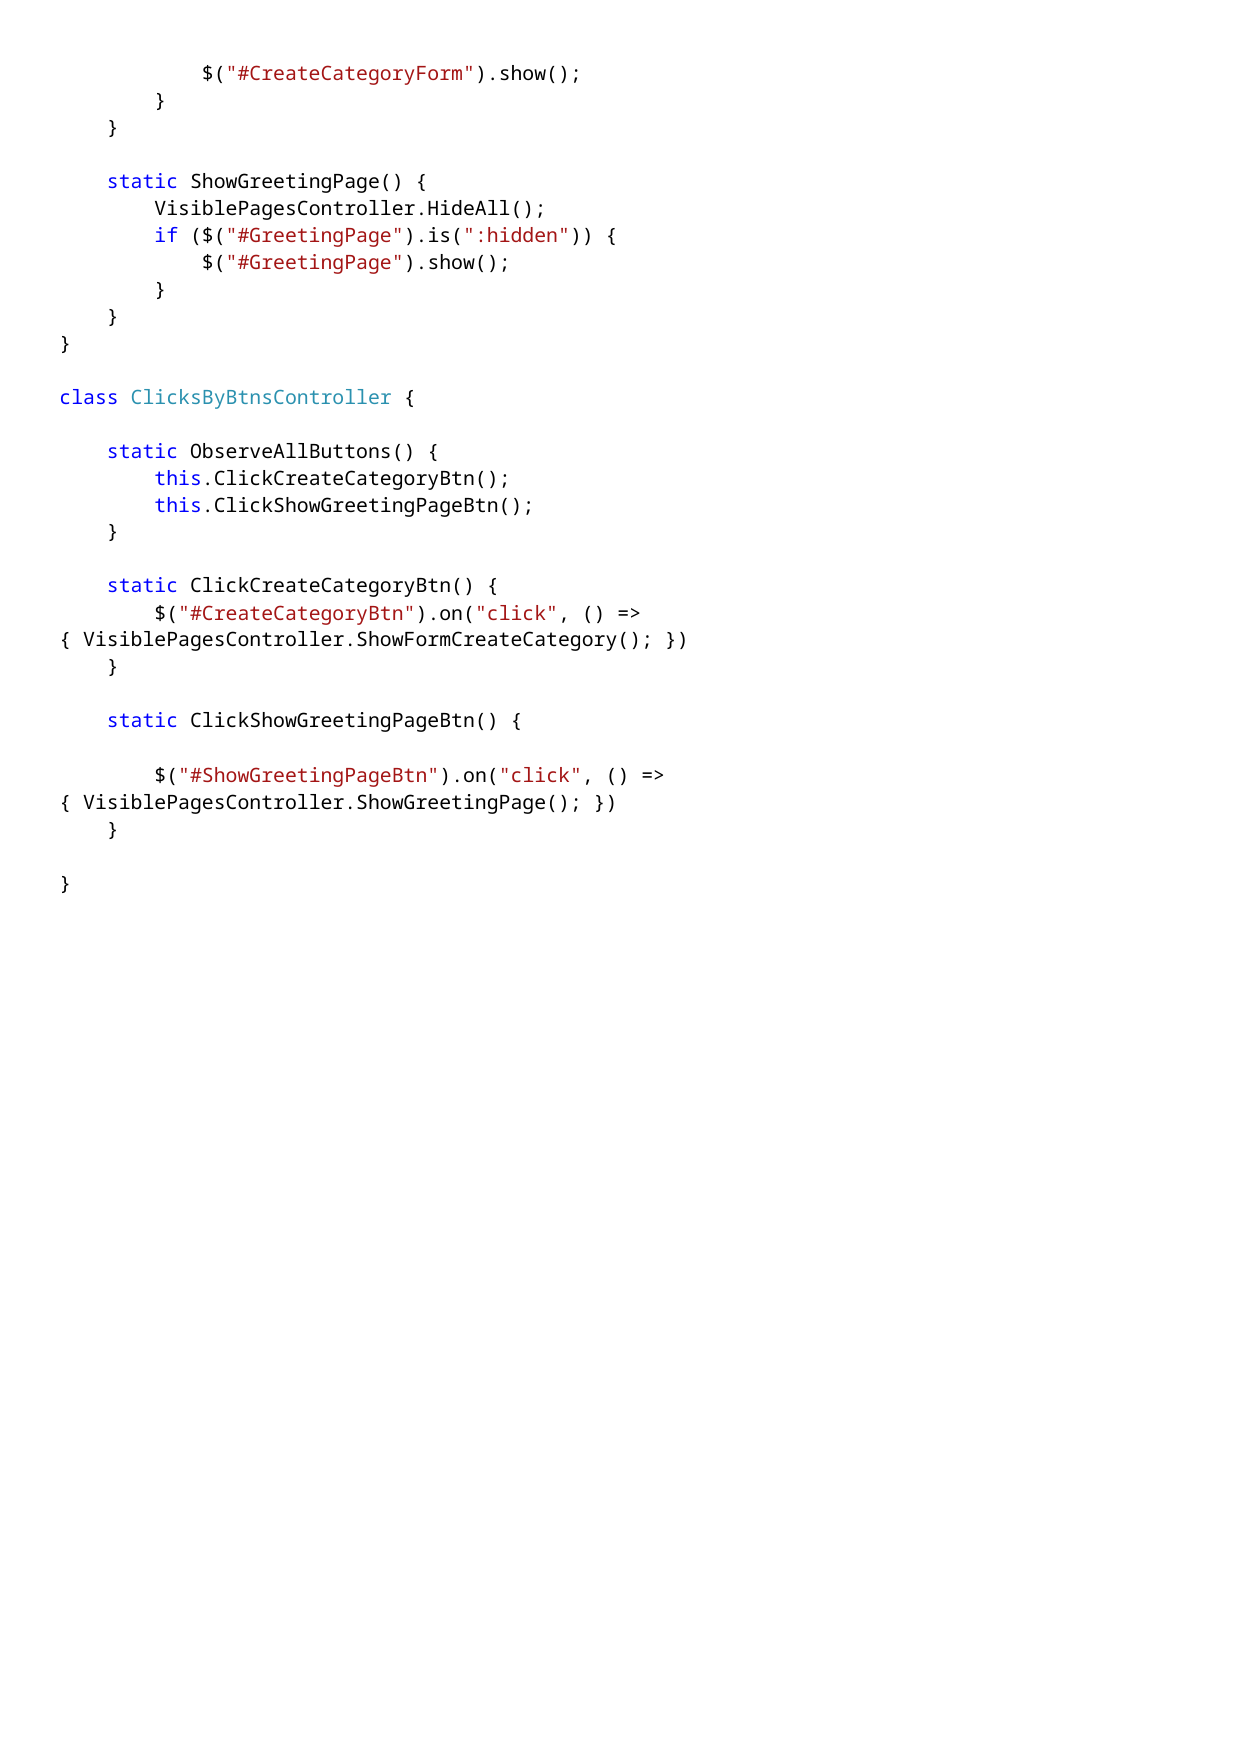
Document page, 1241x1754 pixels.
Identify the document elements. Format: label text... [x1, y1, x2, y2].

text class ClicksByBtnsController { [59, 383, 1181, 410]
text } [59, 518, 1181, 545]
text VisiblePagesController.HideAll(); [59, 194, 1181, 221]
text } [59, 869, 1181, 897]
text this.ClickCreateCategoryBtn(); [59, 464, 1181, 491]
text } [59, 653, 1181, 680]
text } [59, 816, 1181, 843]
text static ClickCreateCategoryBtn() { [59, 572, 1181, 599]
text if ($("#GreetingPage").is(":hidden")) { [59, 221, 1181, 248]
text static ObserveAllButtons() { [59, 437, 1181, 464]
text } [59, 329, 1181, 356]
text $("#CreateCategoryBtn").on("click", () => { VisiblePagesController.ShowFormCreateCategory(); }) [59, 599, 1181, 653]
text static ShowGreetingPage() { [59, 167, 1181, 194]
text $("#ShowGreetingPageBtn").on("click", () => { VisiblePagesController.ShowGreetingPage(); }) [59, 762, 1181, 816]
text } [59, 86, 1181, 113]
text } [59, 302, 1181, 329]
text } [59, 113, 1181, 140]
text } [59, 275, 1181, 302]
text static ClickShowGreetingPageBtn() { [59, 707, 1181, 734]
text this.ClickShowGreetingPageBtn(); [59, 491, 1181, 518]
text $("#CreateCategoryForm").show(); [59, 59, 1181, 86]
text $("#GreetingPage").show(); [59, 248, 1181, 275]
